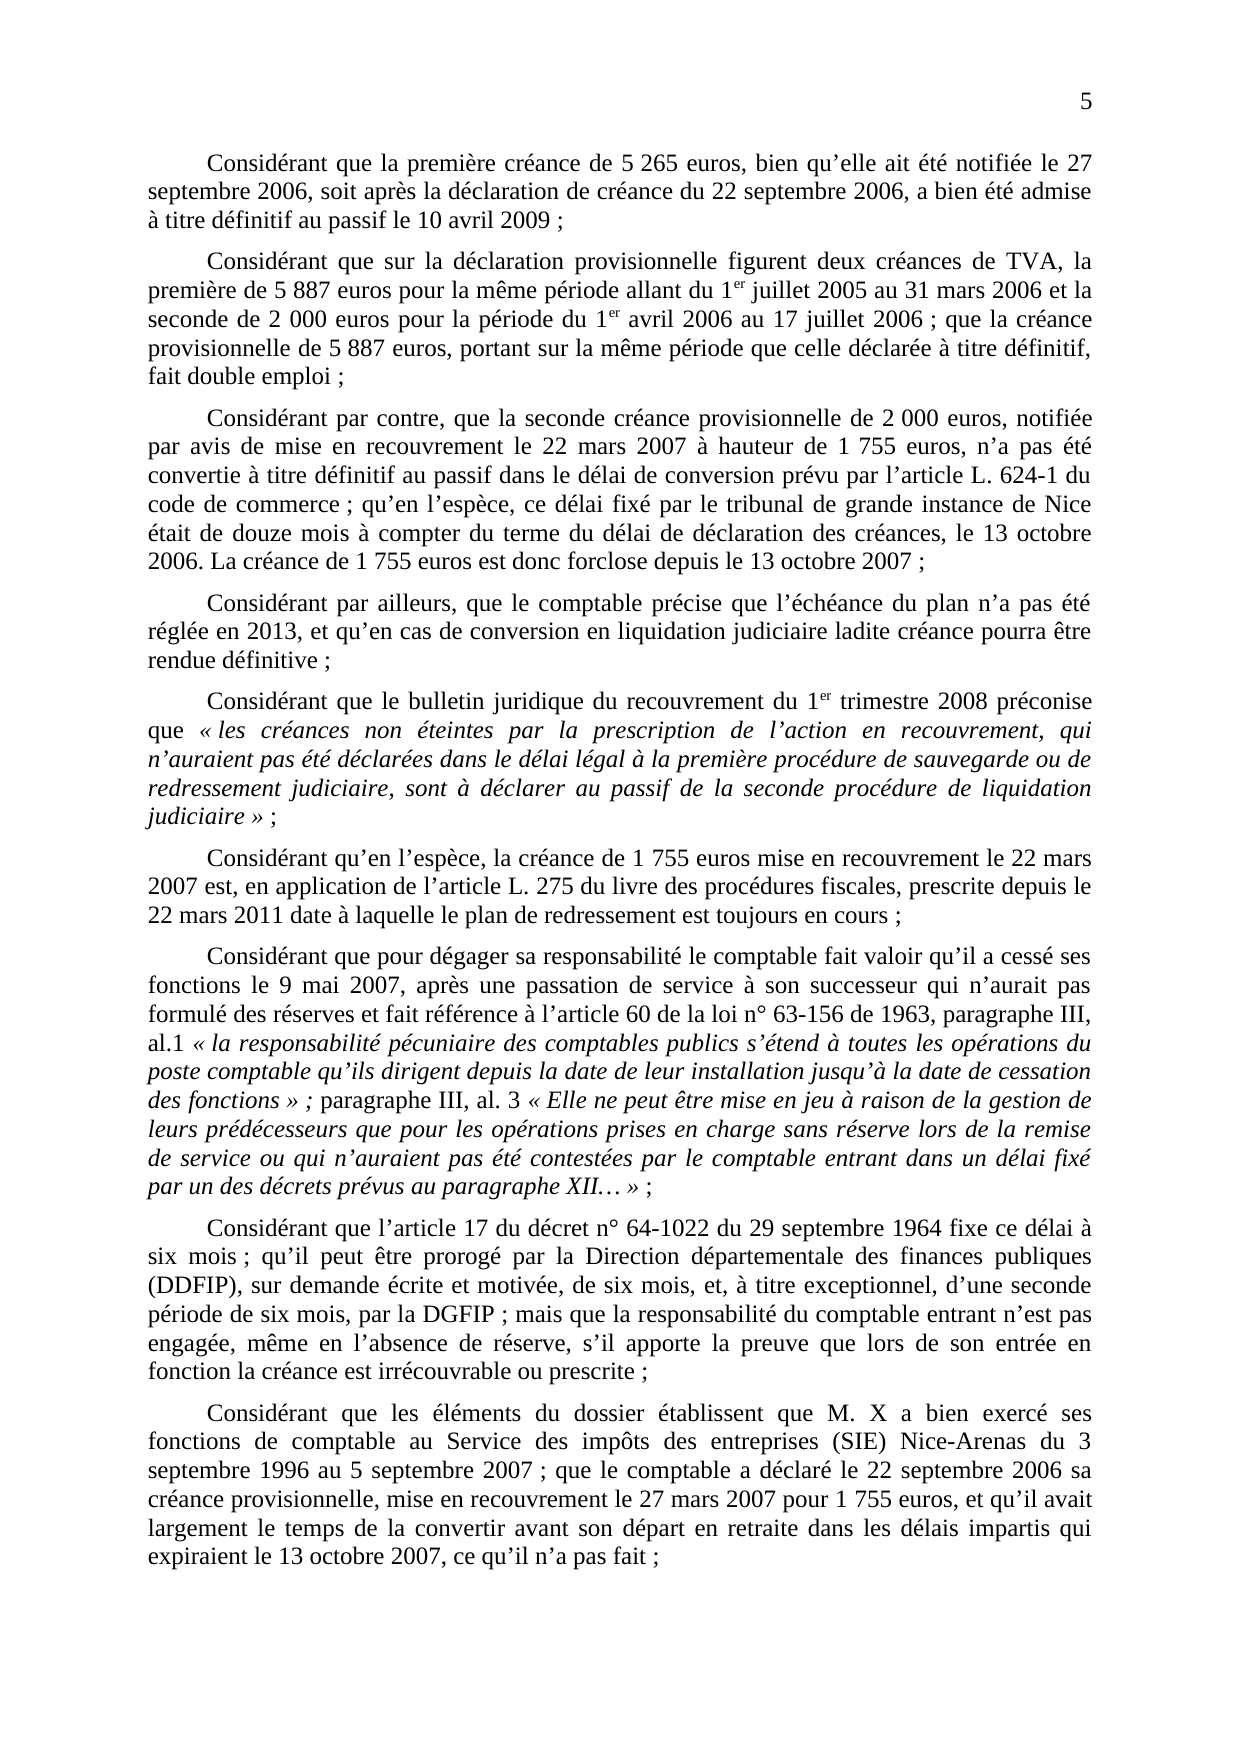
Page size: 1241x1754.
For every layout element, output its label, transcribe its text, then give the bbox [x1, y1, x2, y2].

text Considérant que pour dégager sa responsabilité le comptable fait valoir qu’il a cessé ses fonctions le 9 mai 2007, après une passation de service à son successeur qui n’aurait pas formulé des réserves et fait référence à l’article 60 de la loi n° 63-156 de 1963, paragraphe III, al.1 « la responsabilité pécuniaire des comptables publics s’étend à toutes les opérations du poste comptable qu’ils dirigent depuis la date de leur installation jusqu’à la date de cessation des fonctions » ; paragraphe III, al. 3 « Elle ne peut être mise en jeu à raison de la gestion de leurs prédécesseurs que pour les opérations prises en charge sans réserve lors de la remise de service ou qui n’auraient pas été contestées par le comptable entrant dans un délai fixé par un des décrets prévus au paragraphe XII… » ; [148, 941, 1093, 1200]
text Considérant par ailleurs, que le comptable précise que l’échéance du plan n’a pas été réglée en 2013, et qu’en cas de conversion en liquidation judiciaire ladite créance pourra être rendue définitive ; [148, 588, 1093, 674]
text Considérant que l’article 17 du décret n° 64-1022 du 29 septembre 1964 fixe ce délai à six mois ; qu’il peut être prorogé par la Direction départementale des finances publiques (DDFIP), sur demande écrite et motivée, de six mois, et, à titre exceptionnel, d’une seconde période de six mois, par la DGFIP ; mais que la responsabilité du comptable entrant n’est pas engagée, même en l’absence de réserve, s’il apporte la preuve que lors de son entrée en fonction la créance est irrécouvrable ou prescrite ; [148, 1213, 1093, 1385]
text Considérant que les éléments du dossier établissent que M. X a bien exercé ses fonctions de comptable au Service des impôts des entreprises (SIE) Nice-Arenas du 3 septembre 1996 au 5 septembre 2007 ; que le comptable a déclaré le 22 septembre 2006 sa créance provisionnelle, mise en recouvrement le 27 mars 2007 pour 1 755 euros, et qu’il avait largement le temps de la convertir avant son départ en retraite dans les délais impartis qui expiraient le 13 octobre 2007, ce qu’il n’a pas fait ; [148, 1398, 1093, 1570]
text Considérant que sur la déclaration provisionnelle figurent deux créances de TVA, la première de 5 887 euros pour la même période allant du 1er juillet 2005 au 31 mars 2006 et la seconde de 2 000 euros pour la période du 1er avril 2006 au 17 juillet 2006 ; que la créance provisionnelle de 5 887 euros, portant sur la même période que celle déclarée à titre définitif, fait double emploi ; [148, 246, 1093, 390]
text Considérant que la première créance de 5 265 euros, bien qu’elle ait été notifiée le 27 septembre 2006, soit après la déclaration de créance du 22 septembre 2006, a bien été admise à titre définitif au passif le 10 avril 2009 ; [148, 148, 1093, 234]
text Considérant que le bulletin juridique du recouvrement du 1er trimestre 2008 préconise que « les créances non éteintes par la prescription de l’action en recouvrement, qui n’auraient pas été déclarées dans le délai légal à la première procédure de sauvegarde ou de redressement judiciaire, sont à déclarer au passif de la seconde procédure de liquidation judiciaire » ; [148, 686, 1093, 830]
text Considérant qu’en l’espèce, la créance de 1 755 euros mise en recouvrement le 22 mars 2007 est, en application de l’article L. 275 du livre des procédures fiscales, prescrite depuis le 22 mars 2011 date à laquelle le plan de redressement est toujours en cours ; [148, 843, 1093, 929]
text Considérant par contre, que la seconde créance provisionnelle de 2 000 euros, notifiée par avis de mise en recouvrement le 22 mars 2007 à hauteur de 1 755 euros, n’a pas été convertie à titre définitif au passif dans le délai de conversion prévu par l’article L. 624-1 du code de commerce ; qu’en l’espèce, ce délai fixé par le tribunal de grande instance de Nice était de douze mois à compter du terme du délai de déclaration des créances, le 13 octobre 2006. La créance de 1 755 euros est donc forclose depuis le 13 octobre 2007 ; [148, 403, 1093, 575]
